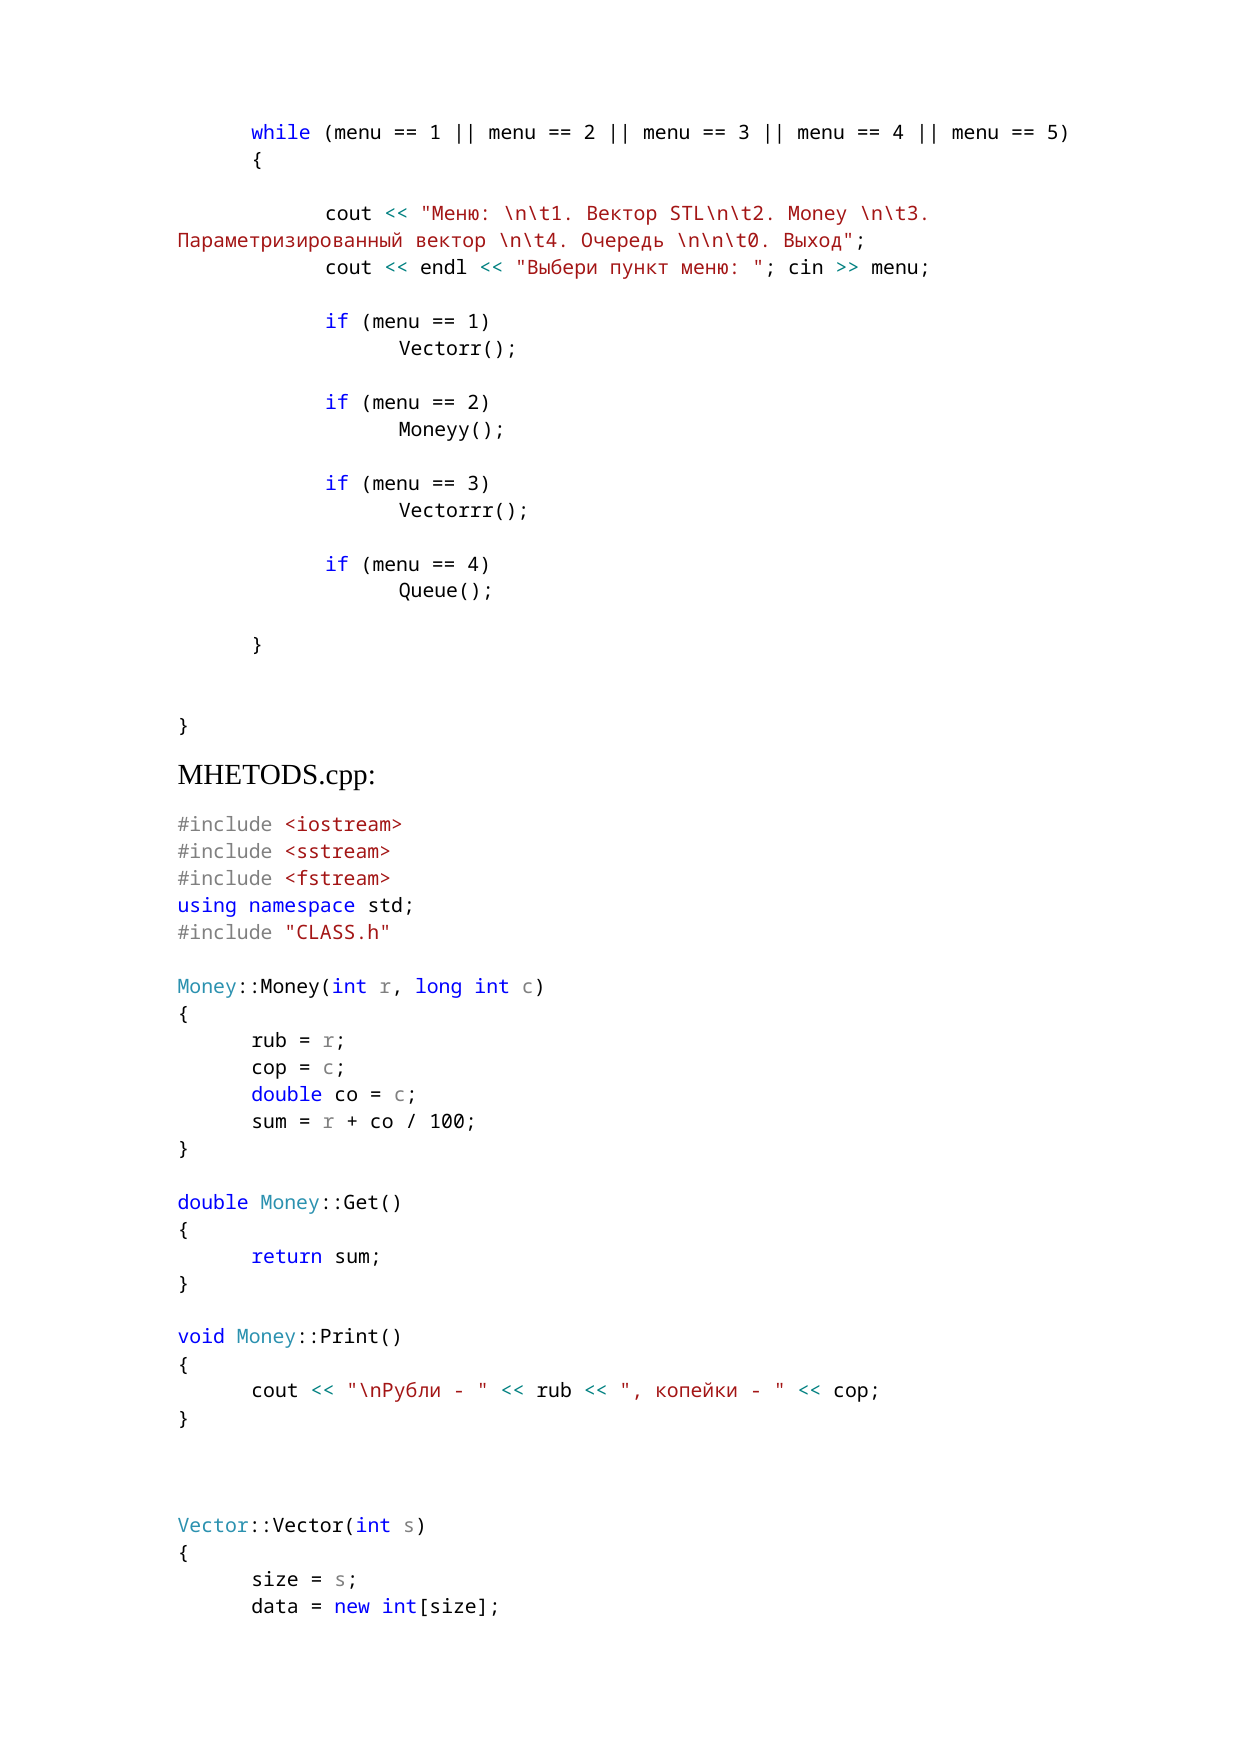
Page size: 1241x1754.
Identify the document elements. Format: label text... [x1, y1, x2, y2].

text if (menu == 4) [177, 550, 1152, 577]
text double co = c; [177, 1080, 1152, 1107]
text cout << "Меню: \n\t1. Вектор STL\n\t2. Money \n\t3. Параметризированный вектор \n\t4. Очередь \n\n\t0. Выход"; [177, 199, 1152, 253]
text return sum; [177, 1242, 1152, 1269]
text } [177, 1269, 1152, 1296]
text Queue(); [177, 577, 1152, 604]
text } [177, 712, 1152, 739]
text data = new int[size]; [177, 1593, 1152, 1619]
text { [177, 999, 1152, 1026]
text Vector::Vector(int s) [177, 1512, 1152, 1539]
text { [177, 1539, 1152, 1566]
text if (menu == 1) [177, 307, 1152, 334]
text cout << "\nРубли - " << rub << ", копейки - " << cop; [177, 1377, 1152, 1404]
text if (menu == 3) [177, 469, 1152, 496]
text size = s; [177, 1566, 1152, 1593]
text sum = r + co / 100; [177, 1107, 1152, 1134]
text #include <fstream> [177, 864, 1152, 891]
text using namespace std; [177, 891, 1152, 918]
text { [177, 1215, 1152, 1242]
text cop = c; [177, 1053, 1152, 1080]
text Vectorr(); [177, 334, 1152, 361]
text void Money::Print() [177, 1323, 1152, 1350]
text } [177, 631, 1152, 658]
text if (menu == 2) [177, 388, 1152, 415]
text #include <iostream> [177, 810, 1152, 837]
text Vectorrr(); [177, 496, 1152, 523]
text { [177, 145, 1152, 172]
text cout << endl << "Выбери пункт меню: "; cin >> menu; [177, 253, 1152, 280]
text } [177, 1404, 1152, 1431]
text #include "CLASS.h" [177, 918, 1152, 945]
text double Money::Get() [177, 1188, 1152, 1215]
text } [177, 1134, 1152, 1161]
text Moneyy(); [177, 415, 1152, 442]
text #include <sstream> [177, 837, 1152, 864]
text { [177, 1350, 1152, 1377]
text Money::Money(int r, long int c) [177, 972, 1152, 999]
text rub = r; [177, 1026, 1152, 1053]
text while (menu == 1 || menu == 2 || menu == 3 || menu == 4 || menu == 5) [177, 118, 1152, 145]
text MHETODS.cpp: [177, 757, 1152, 791]
